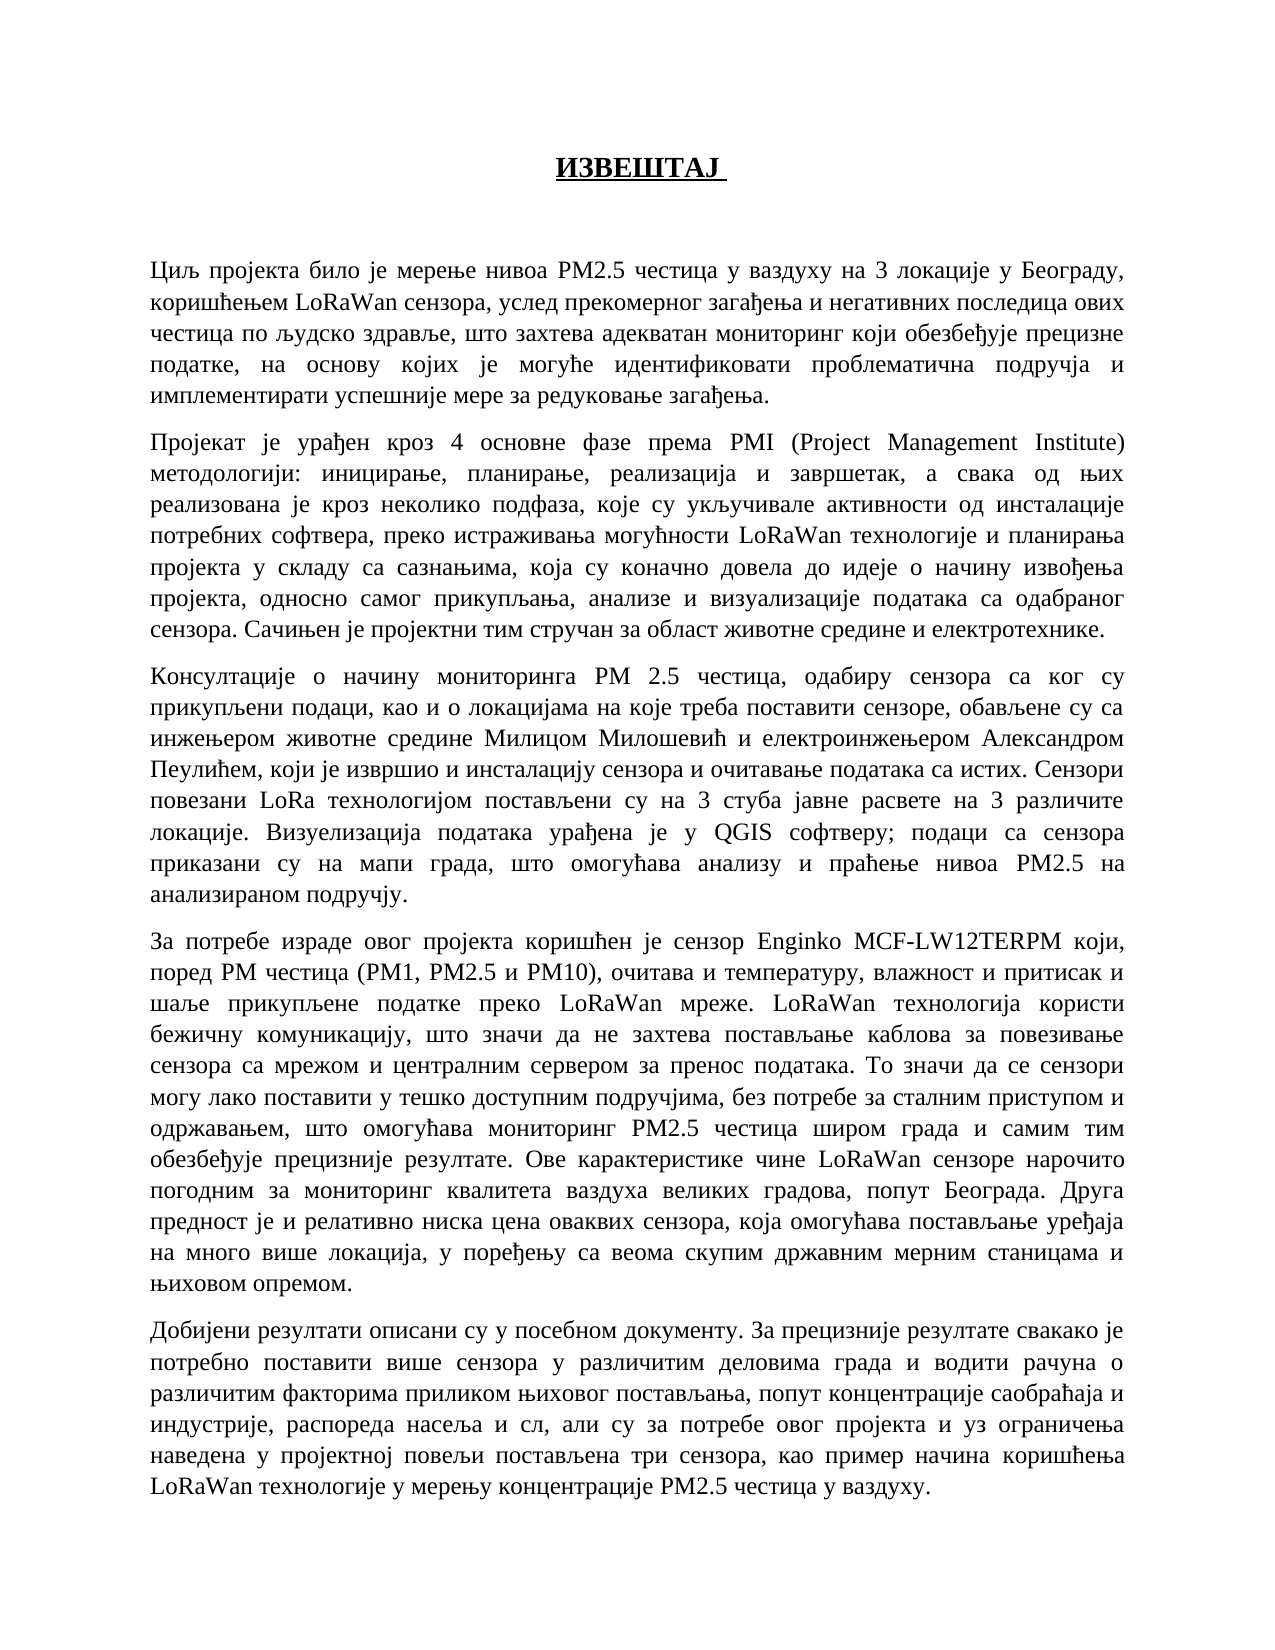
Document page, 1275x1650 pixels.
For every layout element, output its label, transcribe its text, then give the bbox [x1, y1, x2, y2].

text За потребе израде овог пројекта коришћен је сензор Enginko MCF-LW12TERPM који, поред PM честица (PM1, PM2.5 и PM10), очитава и температуру, влажност и притисак и шаље прикупљене податке преко LoRaWan мреже. LoRaWan технологија користи бежичну комуникацију, што значи да не захтева постављање каблова за повезивање сензора са мрежом и централним сервером за пренос података. То значи да се сензори могу лако поставити у тешко доступним подручјима, без потребе за сталним приступом и одржавањем, што омогућава мониторинг PM2.5 честица широм града и самим тим обезбеђује прецизније резултате. Ове карактеристике чине LoRaWan сензоре нарочито погодним за мониторинг квалитета ваздуха великих градова, попут Београда. Друга предност је и релативно ниска цена оваквих сензора, која омогућава постављање уређаја на много више локација, у поређењу са веома скупим државним мерним станицама и њиховом опремом. [150, 926, 1125, 1297]
text Циљ пројекта било је мерење нивоа PM2.5 честица у ваздуху на 3 локације у Београду, коришћењем LoRaWan сензора, услед прекомерног загађења и негативних последица ових честица по људско здравље, што захтева адекватан мониторинг који обезбеђује прецизне податке, на основу којих је могуће идентификовати проблематична подручја и имплементирати успешније мере за редуковање загађења. [150, 256, 1125, 408]
text Добијени резултати описани су у посебном документу. За прецизније резултате свакако је потребно поставити више сензора у различитим деловима града и водити рачуна о различитим факторима приликом њиховог постављања, попут концентрације саобраћаја и индустрије, распоредa насеља и сл, али су за потребе овог пројекта и уз ограничења наведена у пројектној повељи постављена три сензора, као пример начина коришћења LoRaWan технологије у мерењу концентрације PM2.5 честица у ваздуху. [150, 1316, 1125, 1499]
text ИЗВЕШТАЈ [150, 150, 1125, 183]
text Консултације о начину мониторинга PM 2.5 честица, одабиру сензора са ког су прикупљени подаци, као и о локацијама на које треба поставити сензоре, обављене су са инжењером животне средине Милицом Милошевић и електроинжењером Александром Пеулићем, који је извршио и инсталацију сензора и очитавање података са истих. Сензори повезани LoRa технологијом постављени су на 3 стуба јавне расвете на 3 различите локације. Визуелизација података урађена је у QGIS софтверу; подаци са сензора приказани су на мапи града, што омогућава анализу и праћење нивоа PM2.5 на анализираном подручју. [150, 661, 1125, 907]
text Пројекат је урађен кроз 4 основне фазе према PMI (Project Management Institute) методологији: иницирање, планирање, реализација и завршетак, а свака од њих реализована је кроз неколико подфаза, које су укључивале активности од инсталације потребних софтвера, преко истраживања могућности LoRaWan технологије и планирања пројекта у складу са сазнањима, која су коначно довела до идеје о начину извођења пројекта, односно самог прикупљања, анализе и визуализације података са одабраног сензора. Сачињен је пројектни тим стручан за област животне средине и електротехнике. [150, 427, 1125, 642]
